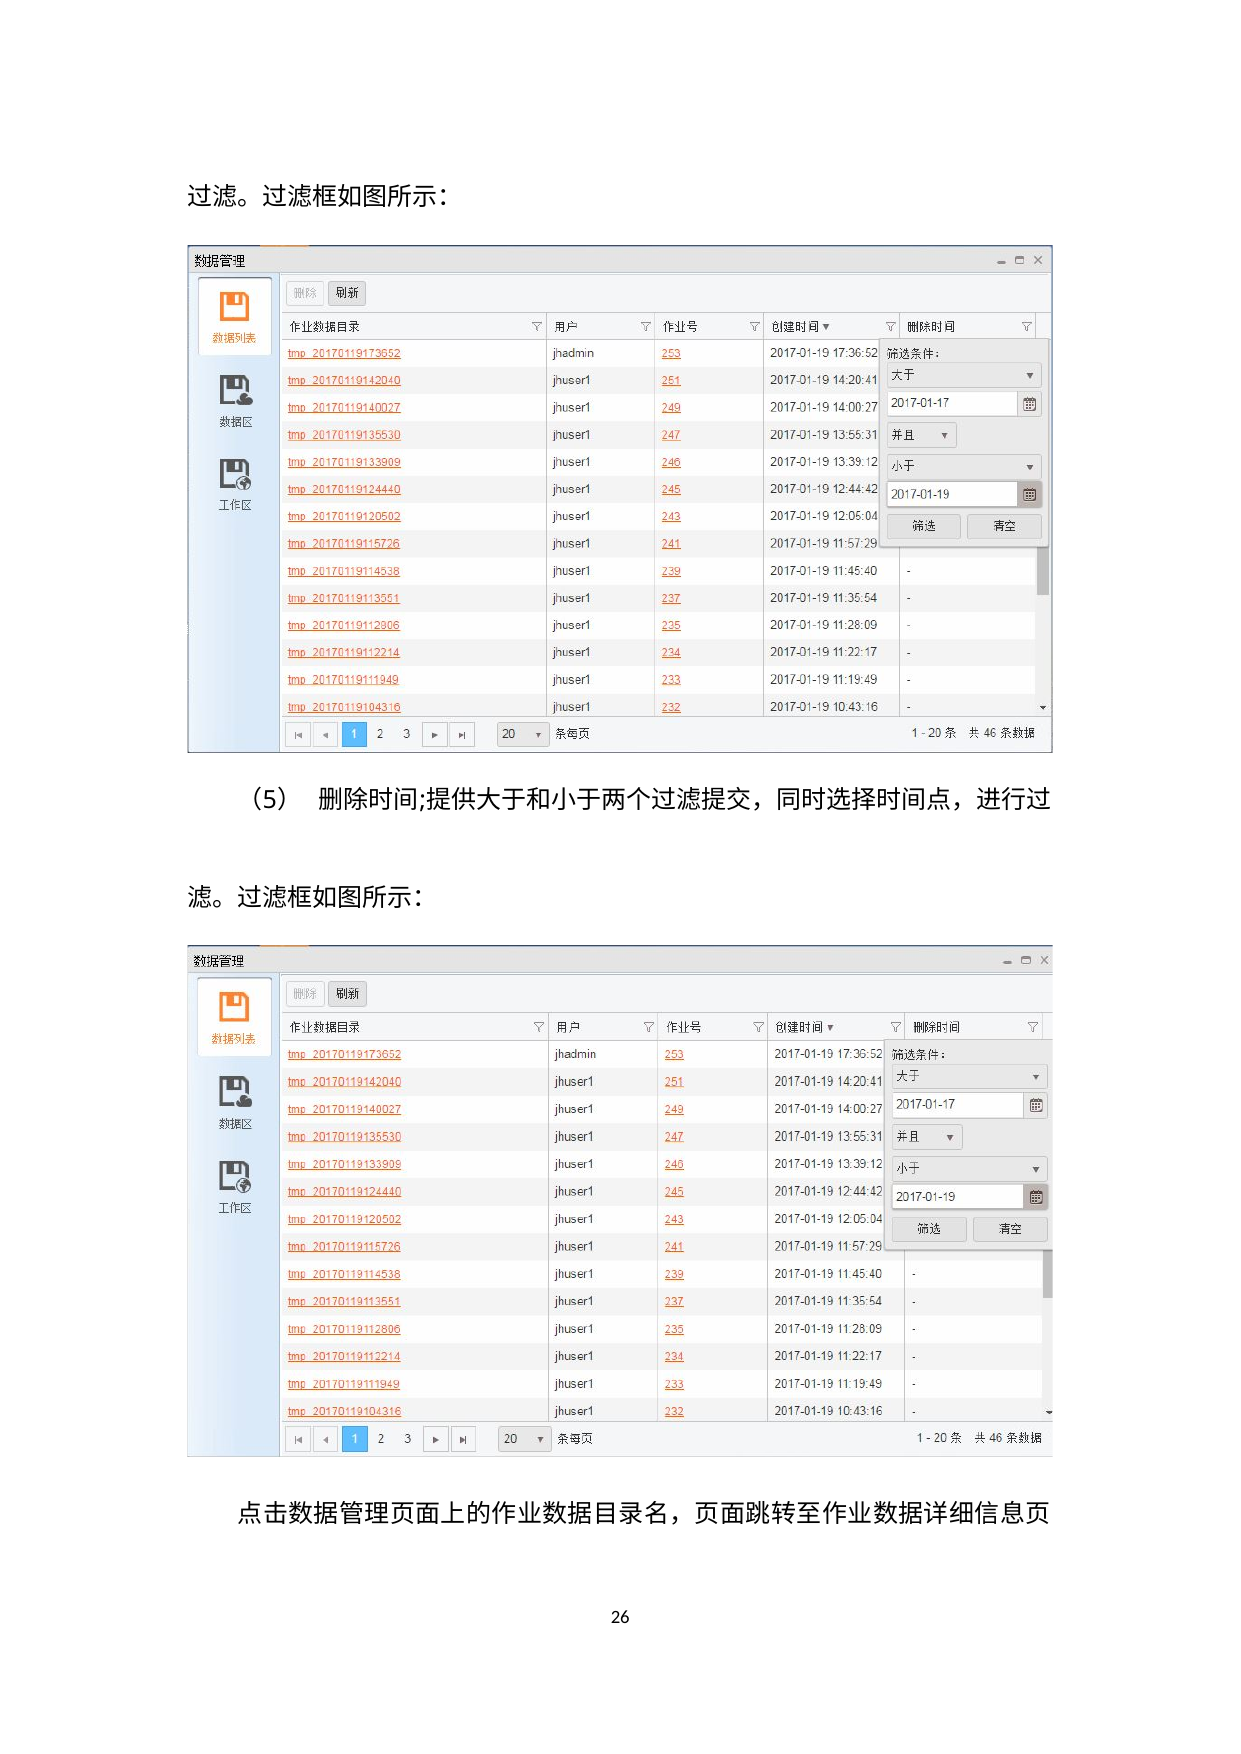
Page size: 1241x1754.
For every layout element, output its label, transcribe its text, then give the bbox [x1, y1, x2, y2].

picture [187, 945, 1053, 1457]
picture [187, 245, 1053, 753]
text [187, 1479, 1053, 1544]
list 删除时间;提供大于和小于两个过滤提交，同时选择时间点，进行过滤。过滤框如图所示： [187, 765, 1053, 928]
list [187, 162, 1053, 227]
